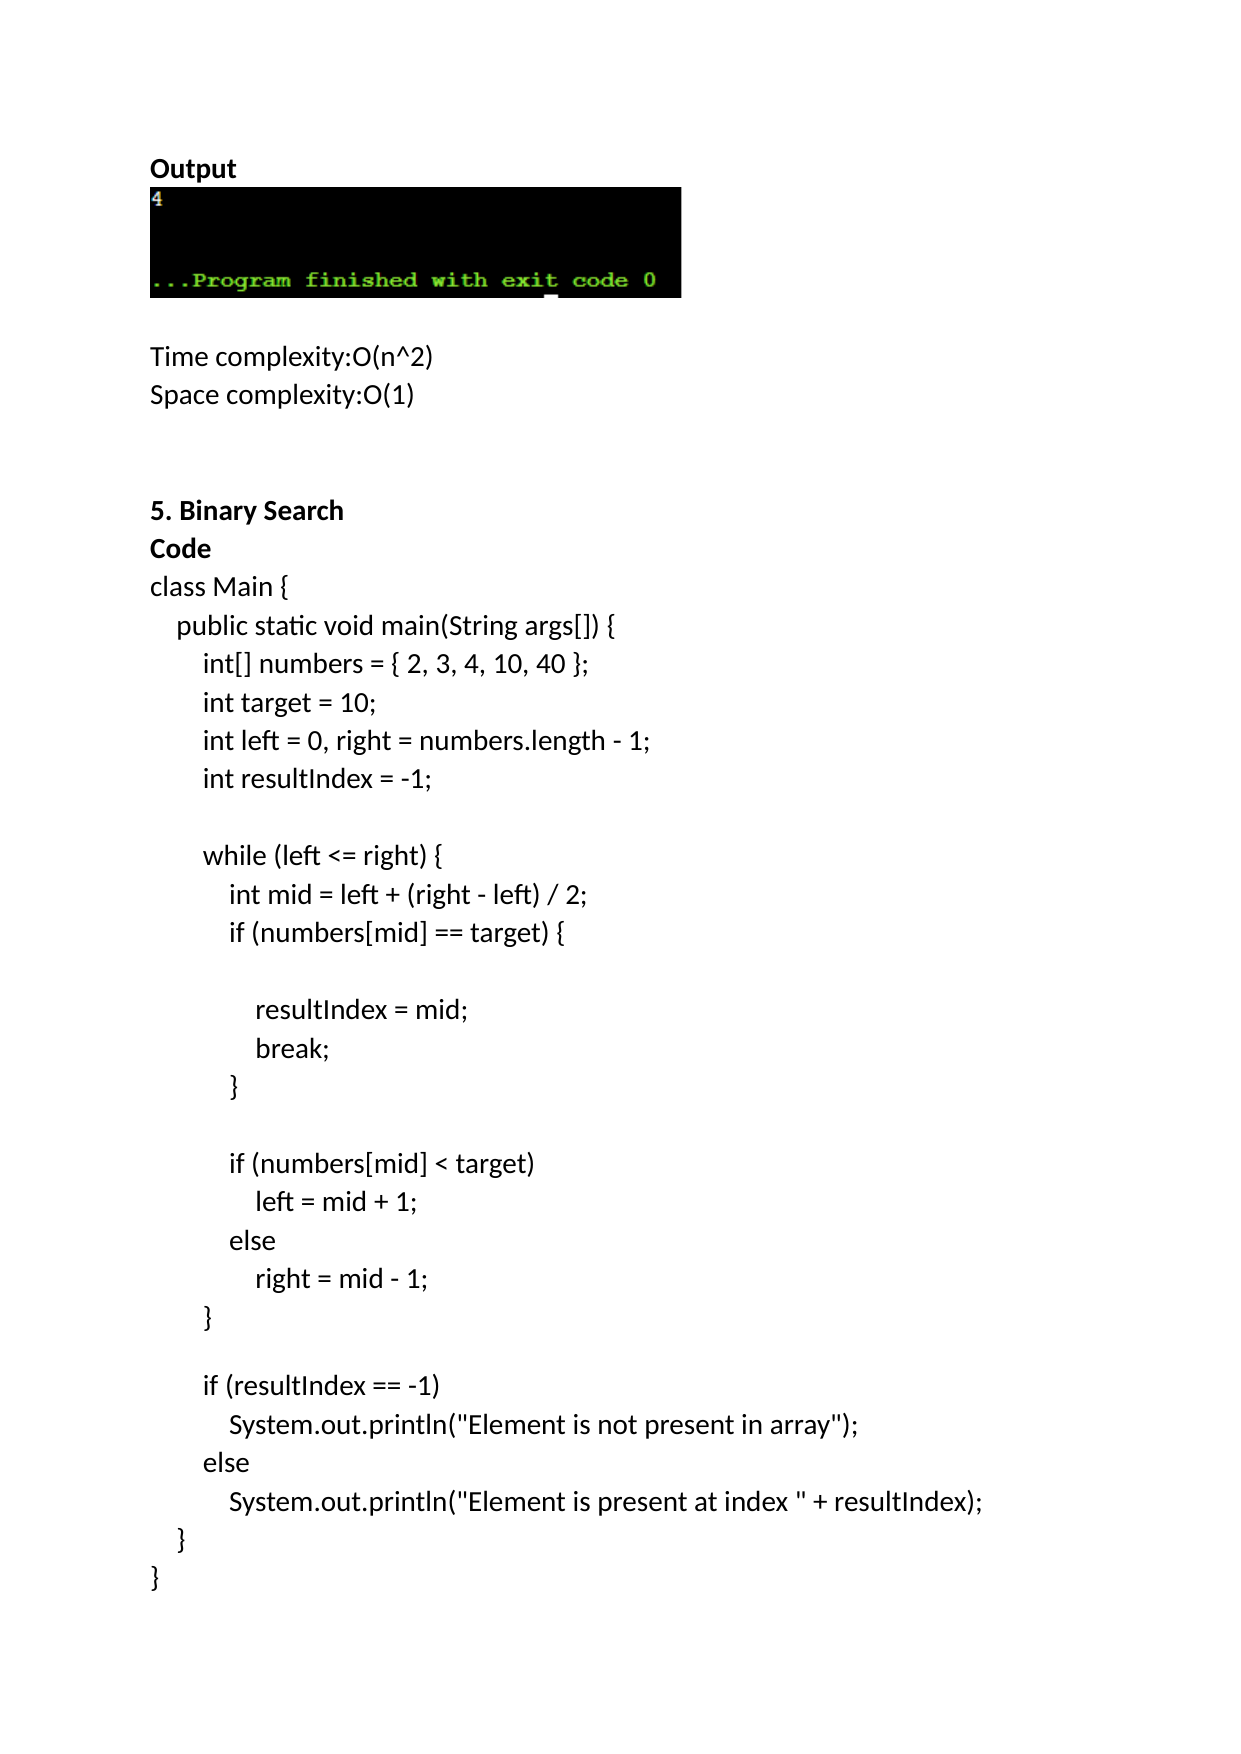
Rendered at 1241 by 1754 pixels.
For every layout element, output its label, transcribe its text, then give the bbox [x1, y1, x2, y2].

text } [150, 1559, 1090, 1595]
text Space complexity:O(1) [150, 376, 1090, 412]
text System.out.println("Element is present at index " + resultIndex); [150, 1483, 1090, 1518]
text 5. Binary Search [150, 492, 1090, 527]
text int target = 10; [150, 684, 1090, 719]
text System.out.println("Element is not present in array"); [150, 1406, 1090, 1441]
picture [150, 187, 682, 298]
text class Main { [150, 568, 1090, 604]
text Code [150, 530, 1090, 566]
text } [150, 1299, 1090, 1334]
text } [150, 1521, 1090, 1557]
text int mid = left + (right - left) / 2; [150, 876, 1090, 912]
text int[] numbers = { 2, 3, 4, 10, 40 }; [150, 645, 1090, 681]
text break; [150, 1030, 1090, 1065]
text Time complexity:O(n^2) [150, 338, 1090, 373]
text if (numbers[mid] == target) { [150, 914, 1090, 950]
text right = mid - 1; [150, 1260, 1090, 1296]
text if (numbers[mid] < target) [150, 1145, 1090, 1181]
text while (left <= right) { [150, 837, 1090, 873]
text left = mid + 1; [150, 1183, 1090, 1219]
text else [150, 1222, 1090, 1257]
text if (resultIndex == -1) [150, 1367, 1090, 1403]
text resultIndex = mid; [150, 991, 1090, 1027]
text int left = 0, right = numbers.length - 1; [150, 722, 1090, 758]
text int resultIndex = -1; [150, 761, 1090, 796]
text } [150, 1068, 1090, 1104]
text else [150, 1444, 1090, 1480]
text public static void main(String args[]) { [150, 607, 1090, 642]
